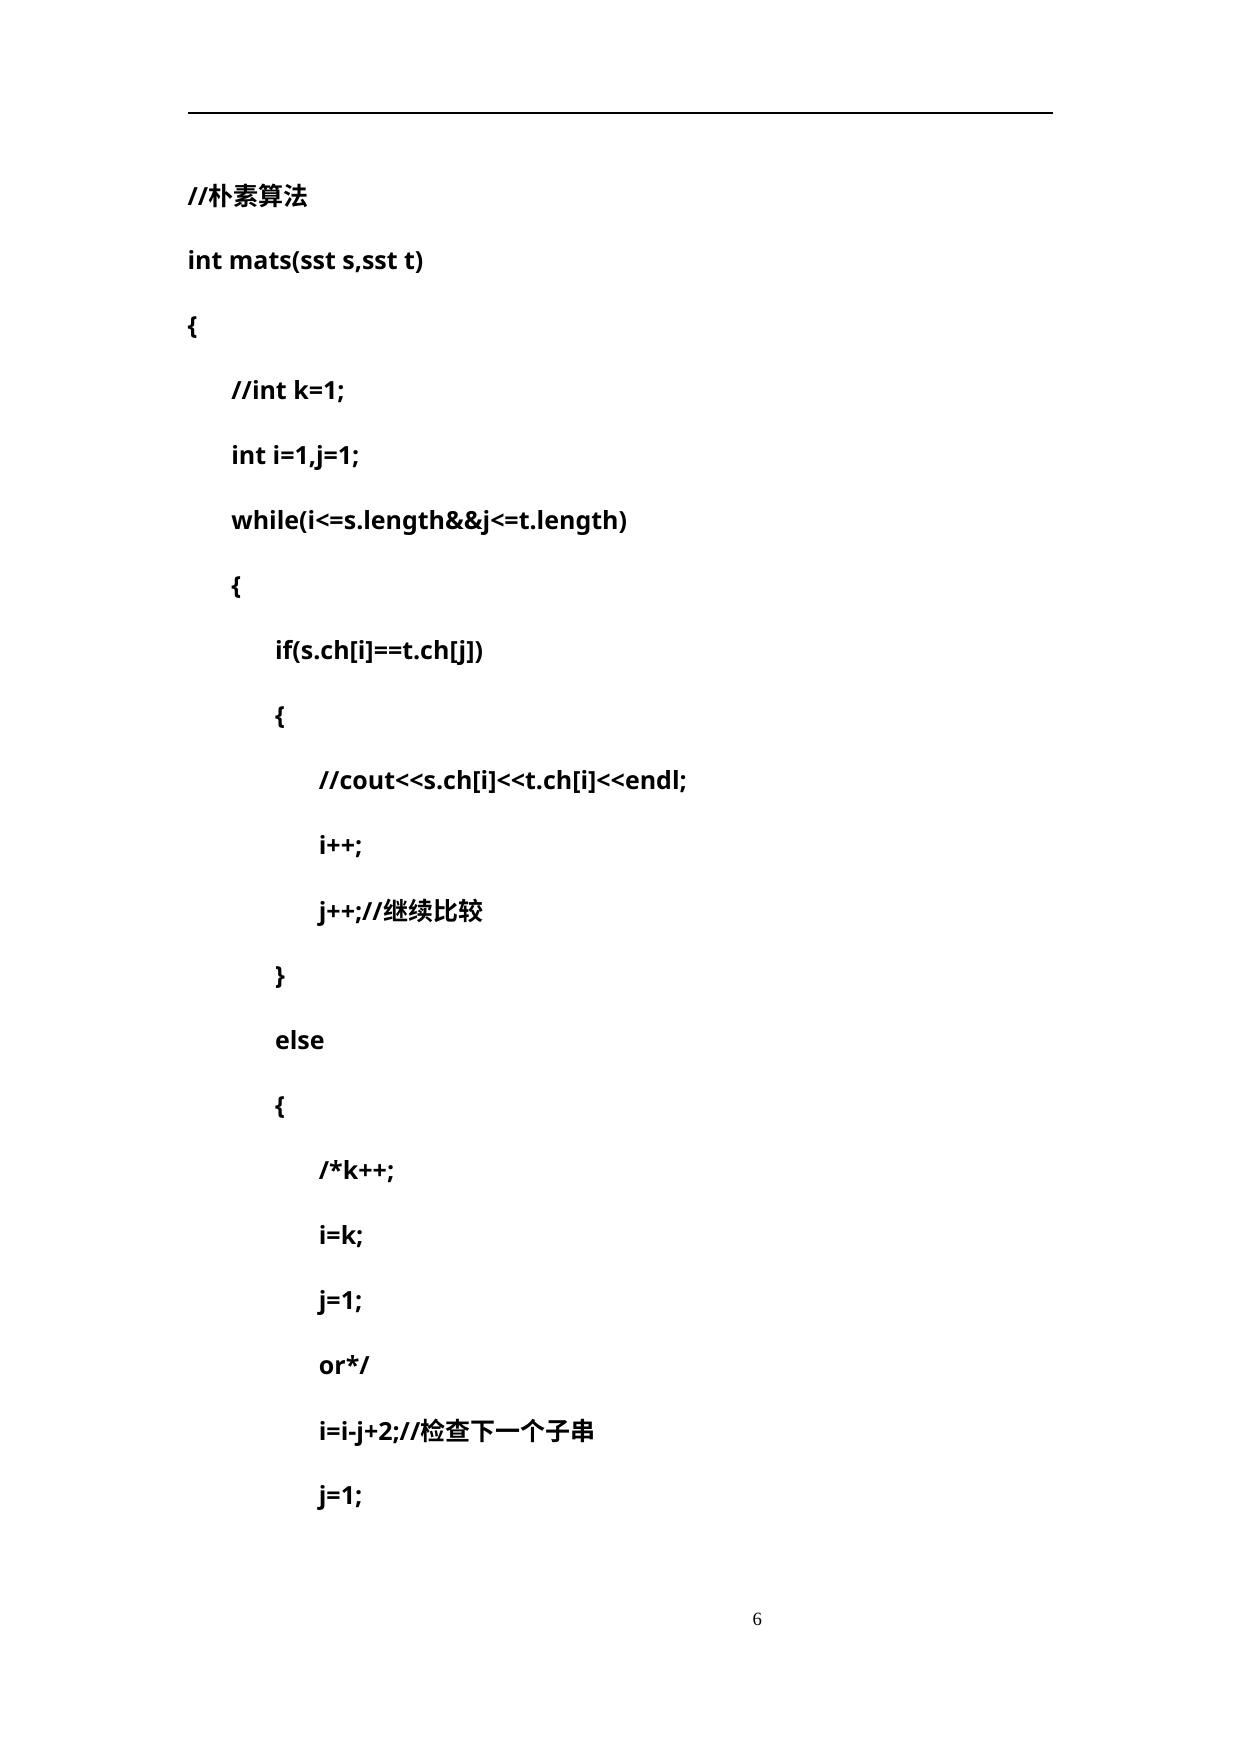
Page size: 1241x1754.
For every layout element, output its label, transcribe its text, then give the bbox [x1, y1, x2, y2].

list { [187, 292, 1053, 357]
list int i=1,j=1; [187, 422, 1053, 487]
list else [187, 1007, 1053, 1072]
list i++; [187, 812, 1053, 877]
list //int k=1; [187, 357, 1053, 422]
list //朴素算法 [187, 162, 1053, 227]
list if(s.ch[i]==t.ch[j]) [187, 617, 1053, 682]
list } [187, 942, 1053, 1007]
list i=k; [187, 1202, 1053, 1267]
list int mats(sst s,sst t) [187, 227, 1053, 292]
list { [187, 682, 1053, 747]
list { [187, 1072, 1053, 1137]
list j=1; [187, 1462, 1053, 1527]
list { [187, 552, 1053, 617]
list j=1; [187, 1267, 1053, 1332]
list i=i-j+2;//检查下一个子串 [187, 1397, 1053, 1462]
list /*k++; [187, 1137, 1053, 1202]
list j++;//继续比较 [187, 877, 1053, 942]
list or*/ [187, 1332, 1053, 1397]
list while(i<=s.length&&j<=t.length) [187, 487, 1053, 552]
list //cout<<s.ch[i]<<t.ch[i]<<endl; [187, 747, 1053, 812]
